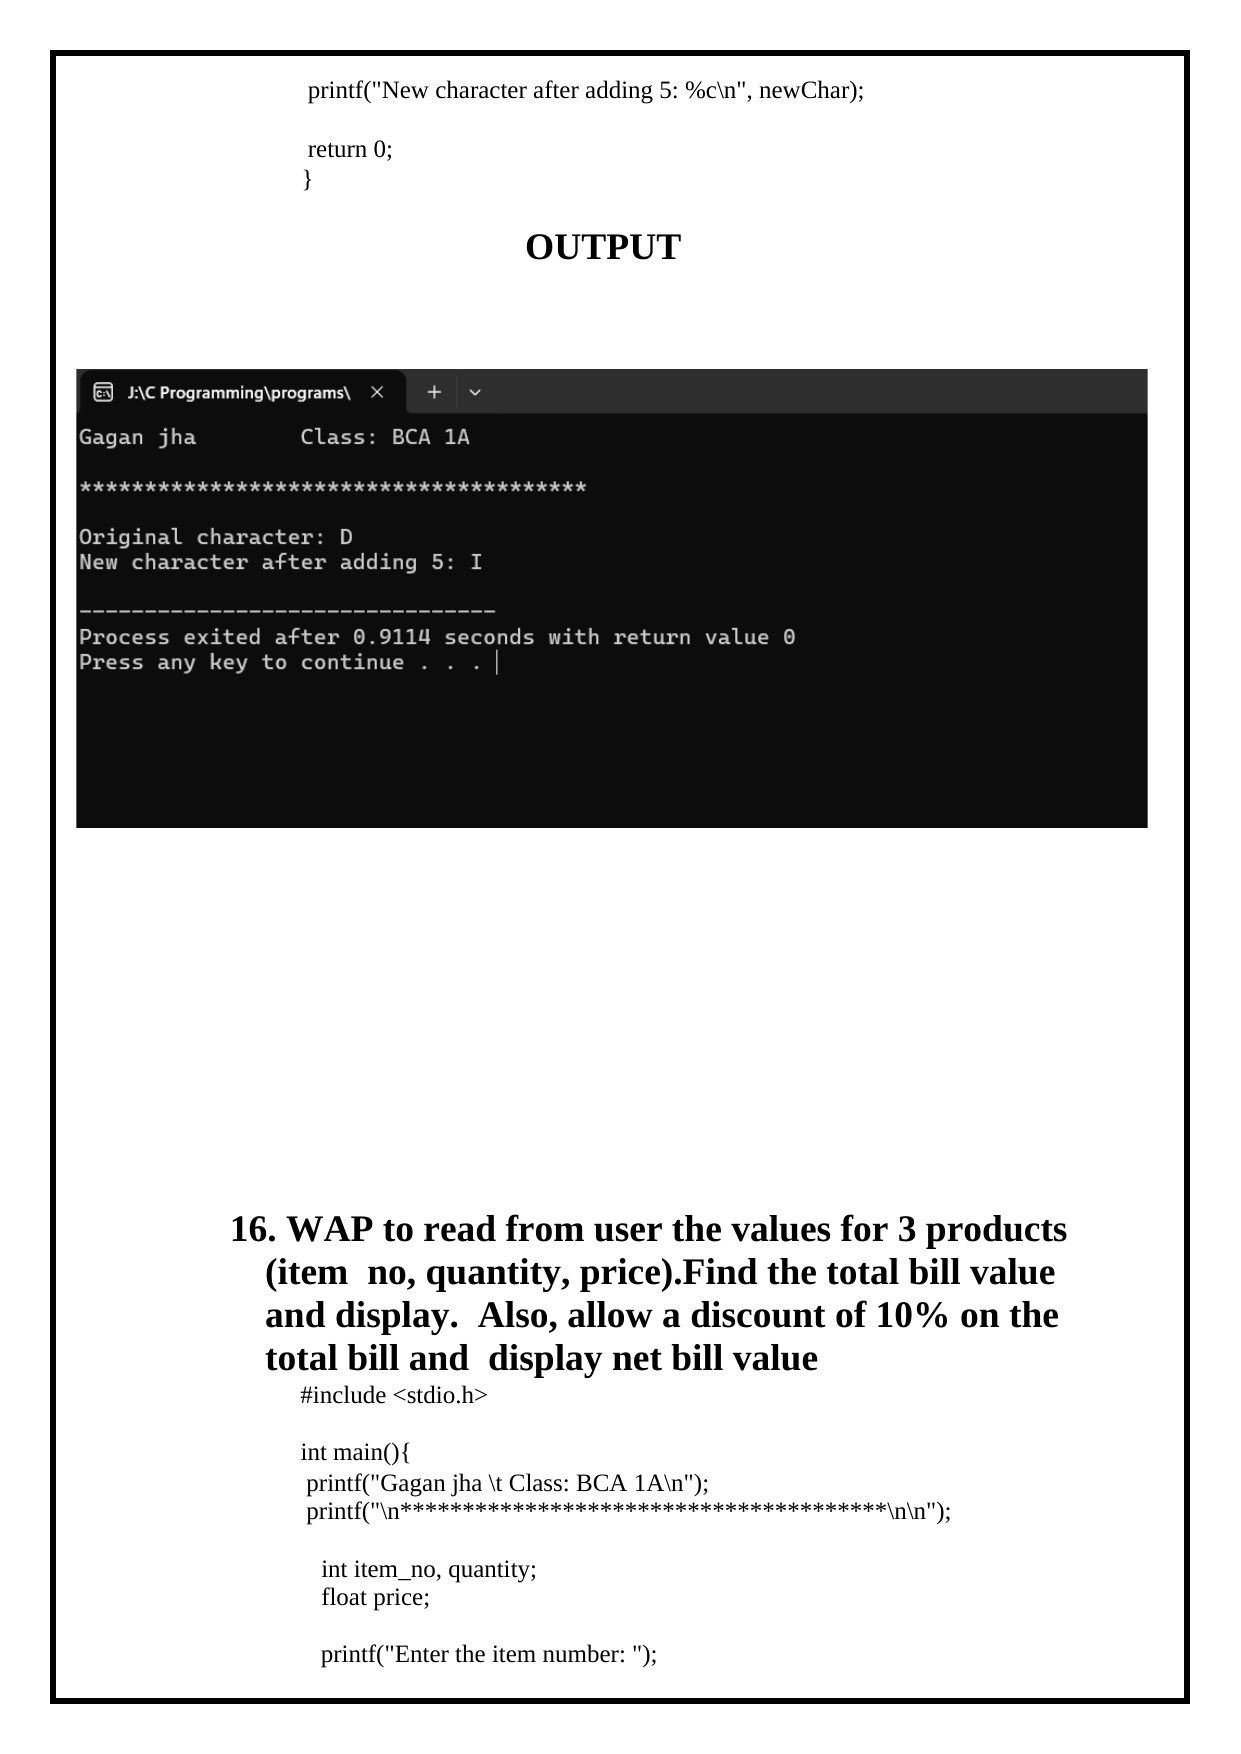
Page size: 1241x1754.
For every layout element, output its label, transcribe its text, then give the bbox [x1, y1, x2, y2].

text } [301, 164, 1165, 193]
text printf("New character after adding 5: %c\n", newChar); [301, 75, 1165, 104]
text printf("\n***************************************\n\n"); [300, 1496, 1165, 1525]
text #include <stdio.h> [300, 1380, 1165, 1408]
text printf("Gagan jha \t Class: BCA 1A\n"); [300, 1468, 1165, 1496]
text 16. WAP to read from user the values for 3 products (item no, quantity, price).Find the total bill value and display. Also, allow a discount of 10% on the total bill and display net bill value [229, 1206, 1115, 1378]
picture [76, 369, 1148, 828]
text printf("Enter the item number: "); [321, 1639, 1165, 1668]
text OUTPUT [75, 225, 1165, 268]
text int item_no, quantity; [321, 1554, 1165, 1582]
text return 0; [301, 134, 1165, 163]
text int main(){ [300, 1437, 1165, 1466]
text float price; [321, 1582, 1165, 1611]
